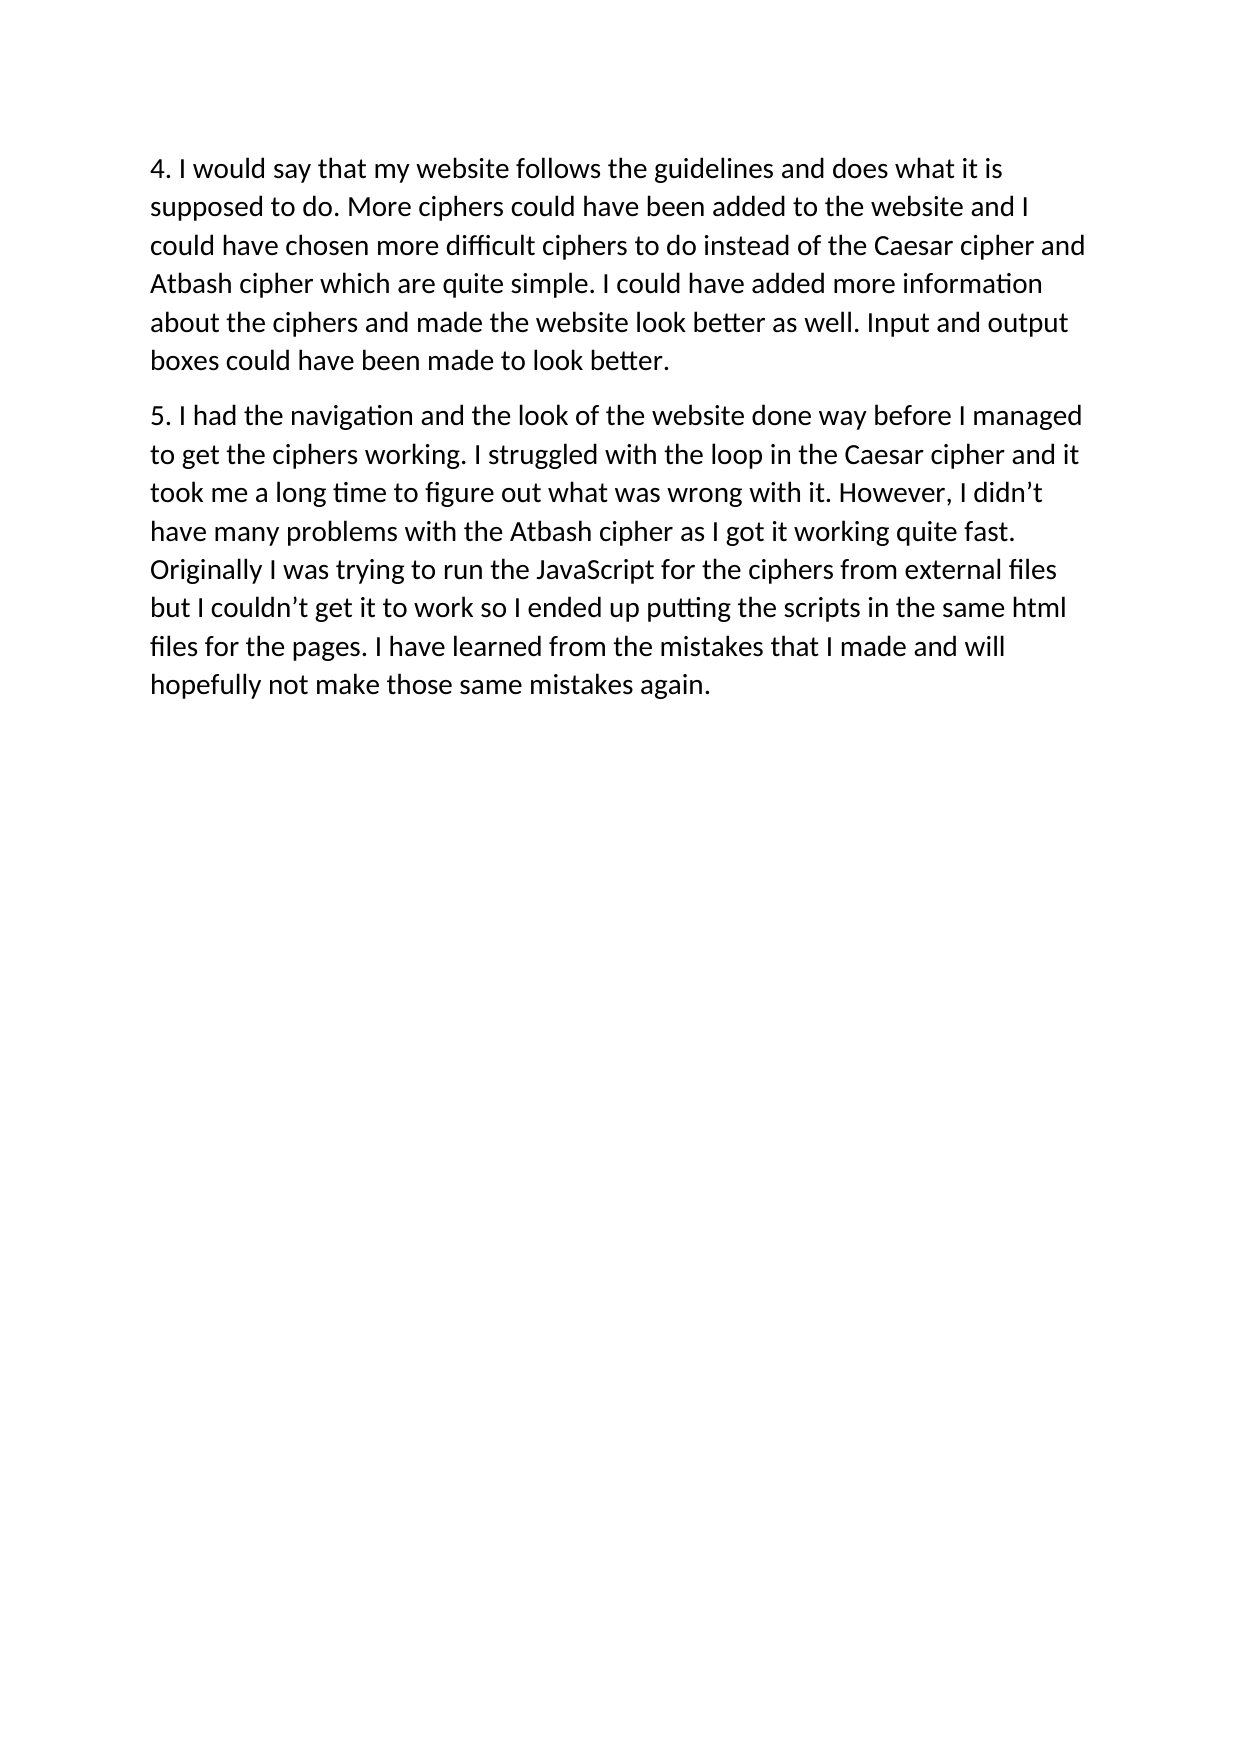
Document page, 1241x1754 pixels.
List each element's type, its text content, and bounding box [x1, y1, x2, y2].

text 5. I had the navigation and the look of the website done way before I managed to get the ciphers working. I struggled with the loop in the Caesar cipher and it took me a long time to figure out what was wrong with it. However, I didn’t have many problems with the Atbash cipher as I got it working quite fast. Originally I was trying to run the JavaScript for the ciphers from external files but I couldn’t get it to work so I ended up putting the scripts in the same html files for the pages. I have learned from the mistakes that I made and will hopefully not make those same mistakes again. [150, 397, 1090, 702]
text 4. I would say that my website follows the guidelines and does what it is supposed to do. More ciphers could have been added to the website and I could have chosen more difficult ciphers to do instead of the Caesar cipher and Atbash cipher which are quite simple. I could have added more information about the ciphers and made the website look better as well. Input and output boxes could have been made to look better. [150, 150, 1090, 378]
